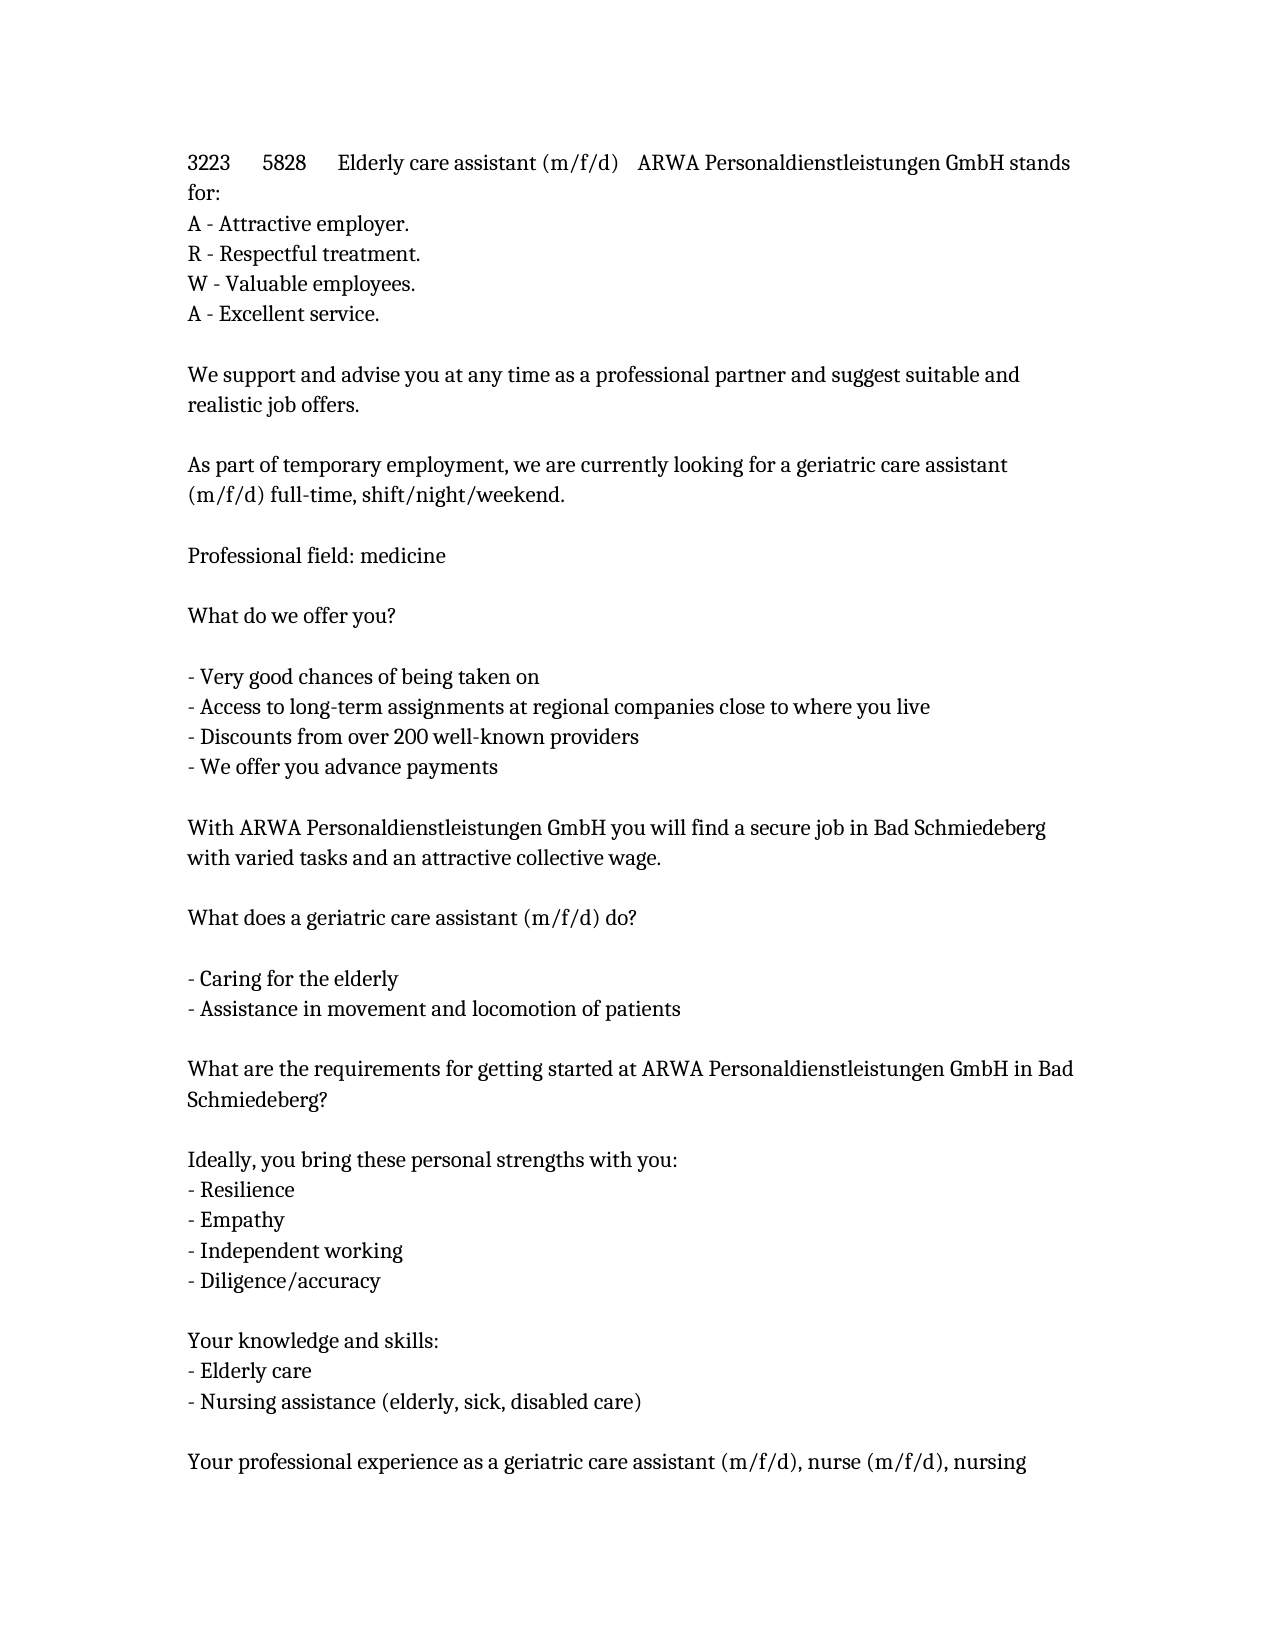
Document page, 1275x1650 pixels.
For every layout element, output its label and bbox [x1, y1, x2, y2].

text [187, 150, 1087, 1475]
